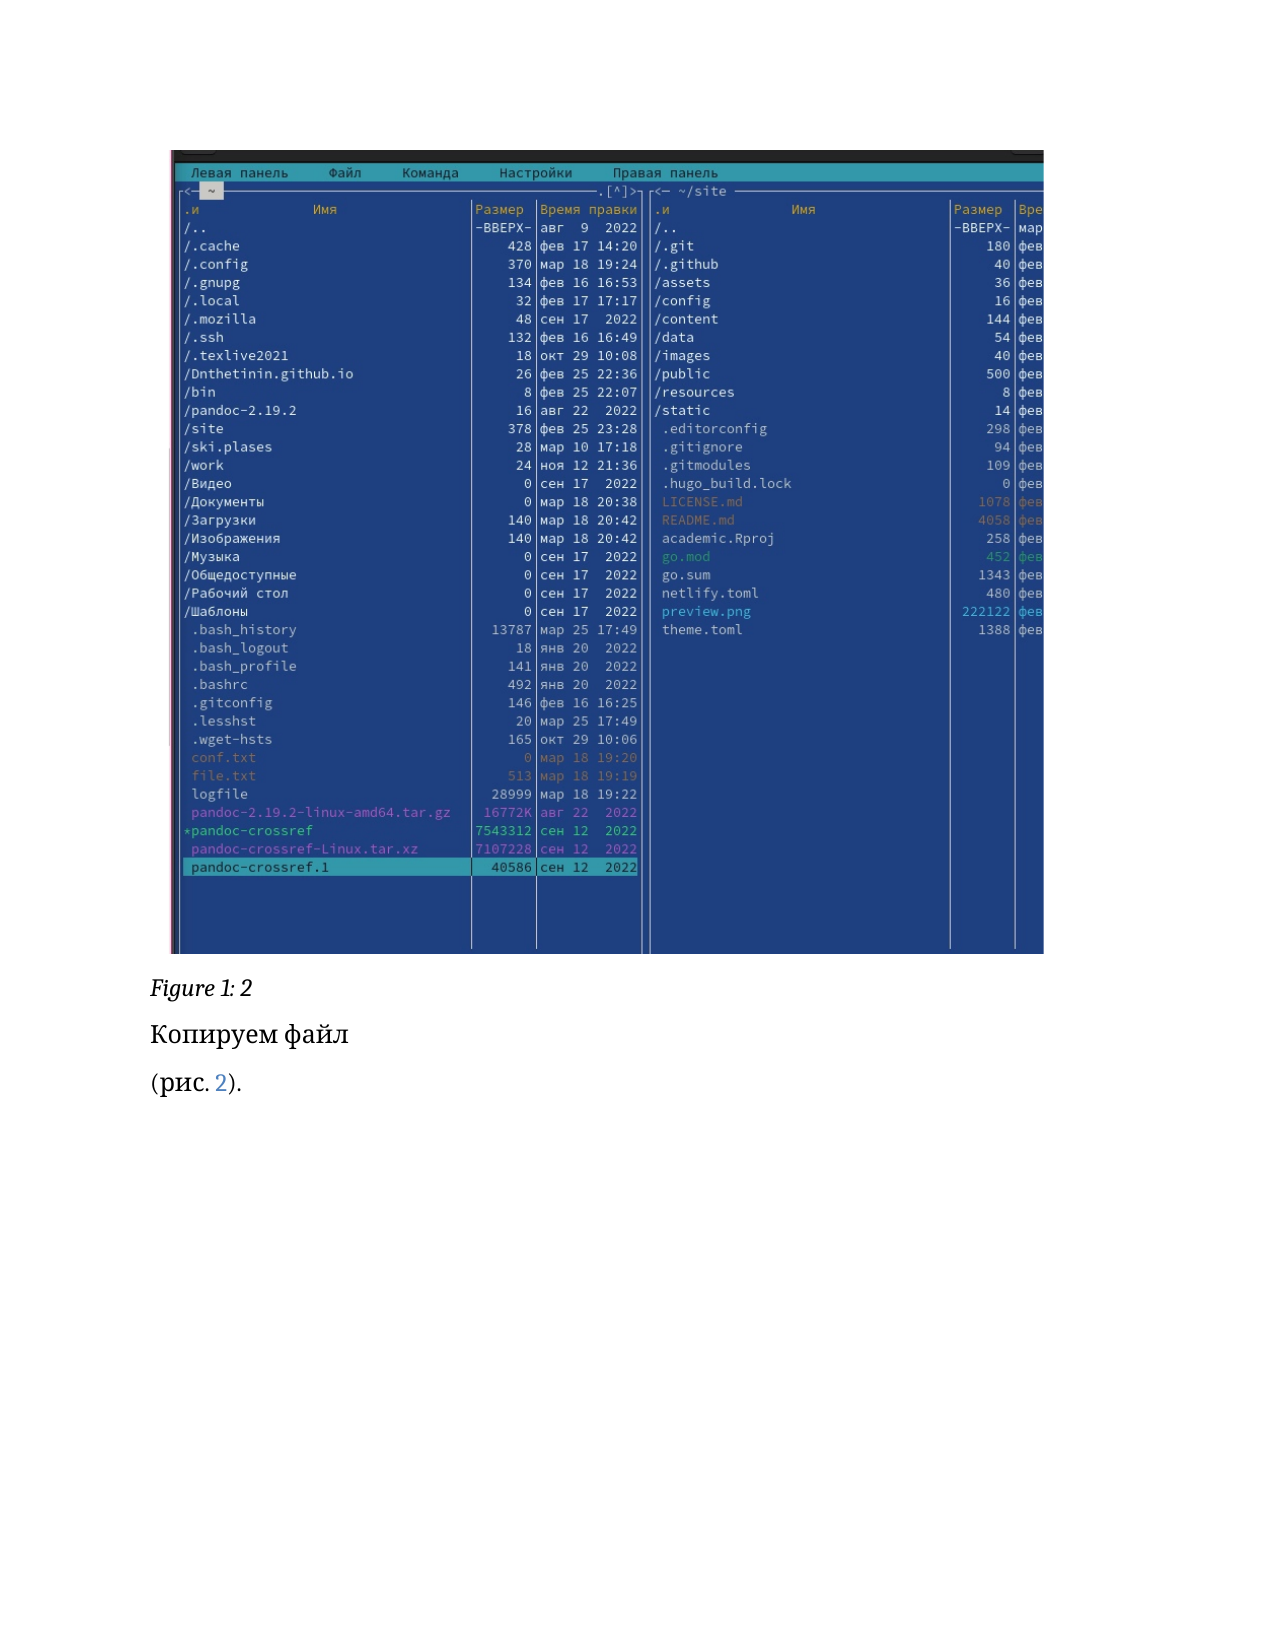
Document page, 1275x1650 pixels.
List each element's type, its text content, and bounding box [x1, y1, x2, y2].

picture [168, 150, 1044, 954]
text (рис. 2). [150, 1069, 1125, 1098]
text Figure 1: 2 [150, 974, 1125, 1003]
text Копируем файл [150, 1021, 1125, 1050]
